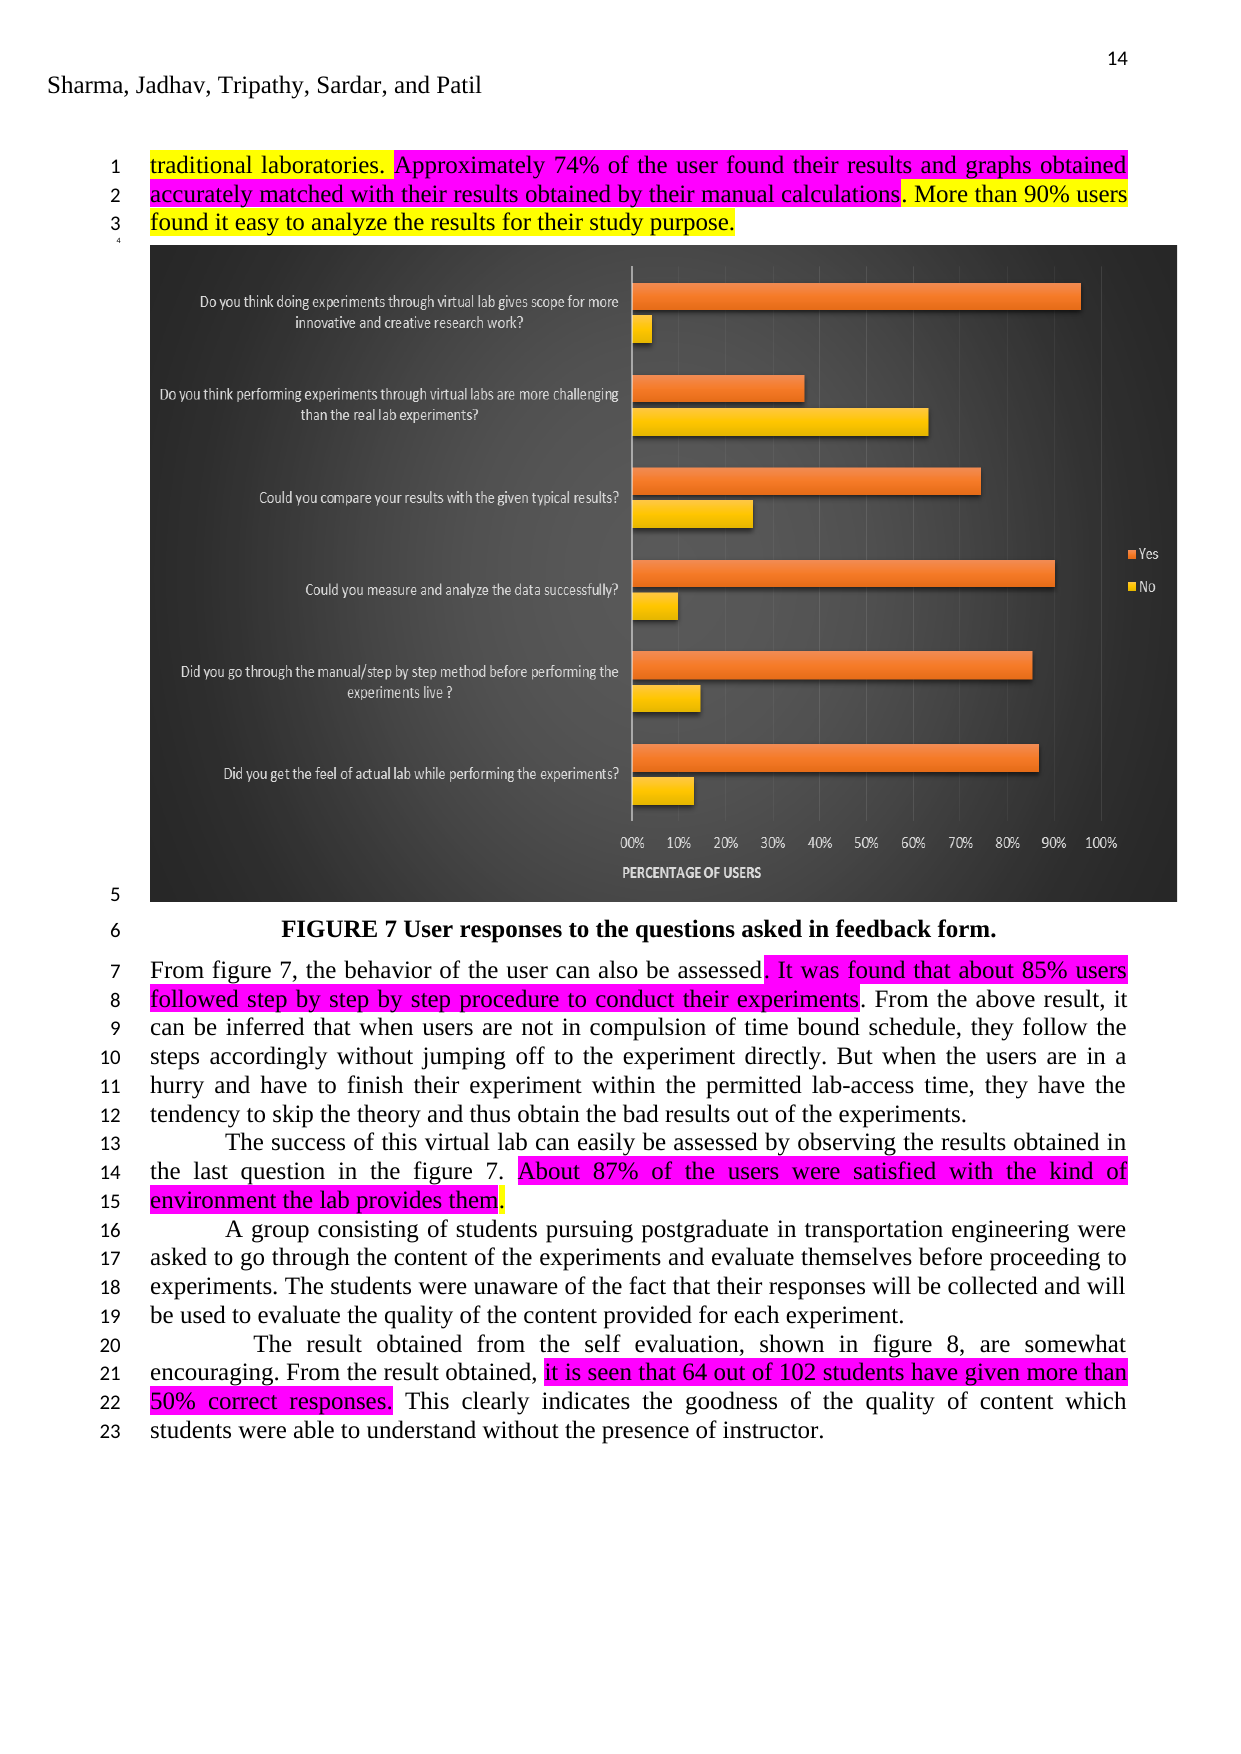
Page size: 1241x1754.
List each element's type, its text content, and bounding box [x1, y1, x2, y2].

text A group consisting of students pursuing postgraduate in transportation engineering were asked to go through the content of the experiments and evaluate themselves before proceeding to experiments. The students were unaware of the fact that their responses will be collected and will be used to evaluate the quality of the content provided for each experiment. [150, 1214, 1128, 1329]
text From figure 7, the behavior of the user can also be assessed. It was found that about 85% users followed step by step by step procedure to conduct their experiments. From the above result, it can be inferred that when users are not in compulsion of time bound schedule, they follow the steps accordingly without jumping off to the experiment directly. But when the users are in a hurry and have to finish their experiment within the permitted lab-access time, they have the tendency to skip the theory and thus obtain the bad results out of the experiments. [150, 984, 1128, 1127]
text The success of this virtual lab can easily be assessed by observing the results obtained in the last question in the figure 7. About 87% of the users were satisfied with the kind of environment the lab provides them. [150, 1127, 1128, 1214]
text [150, 207, 1128, 236]
picture [150, 245, 1178, 902]
text The result obtained from the self evaluation, shown in figure 8, are somewhat encouraging. From the result obtained, it is seen that 64 out of 102 students have given more than 50% correct responses. This clearly indicates the goodness of the quality of content which students were able to understand without the presence of instructor. [150, 1329, 1128, 1444]
text FIGURE 7 User responses to the questions asked in feedback form. [150, 914, 1128, 942]
